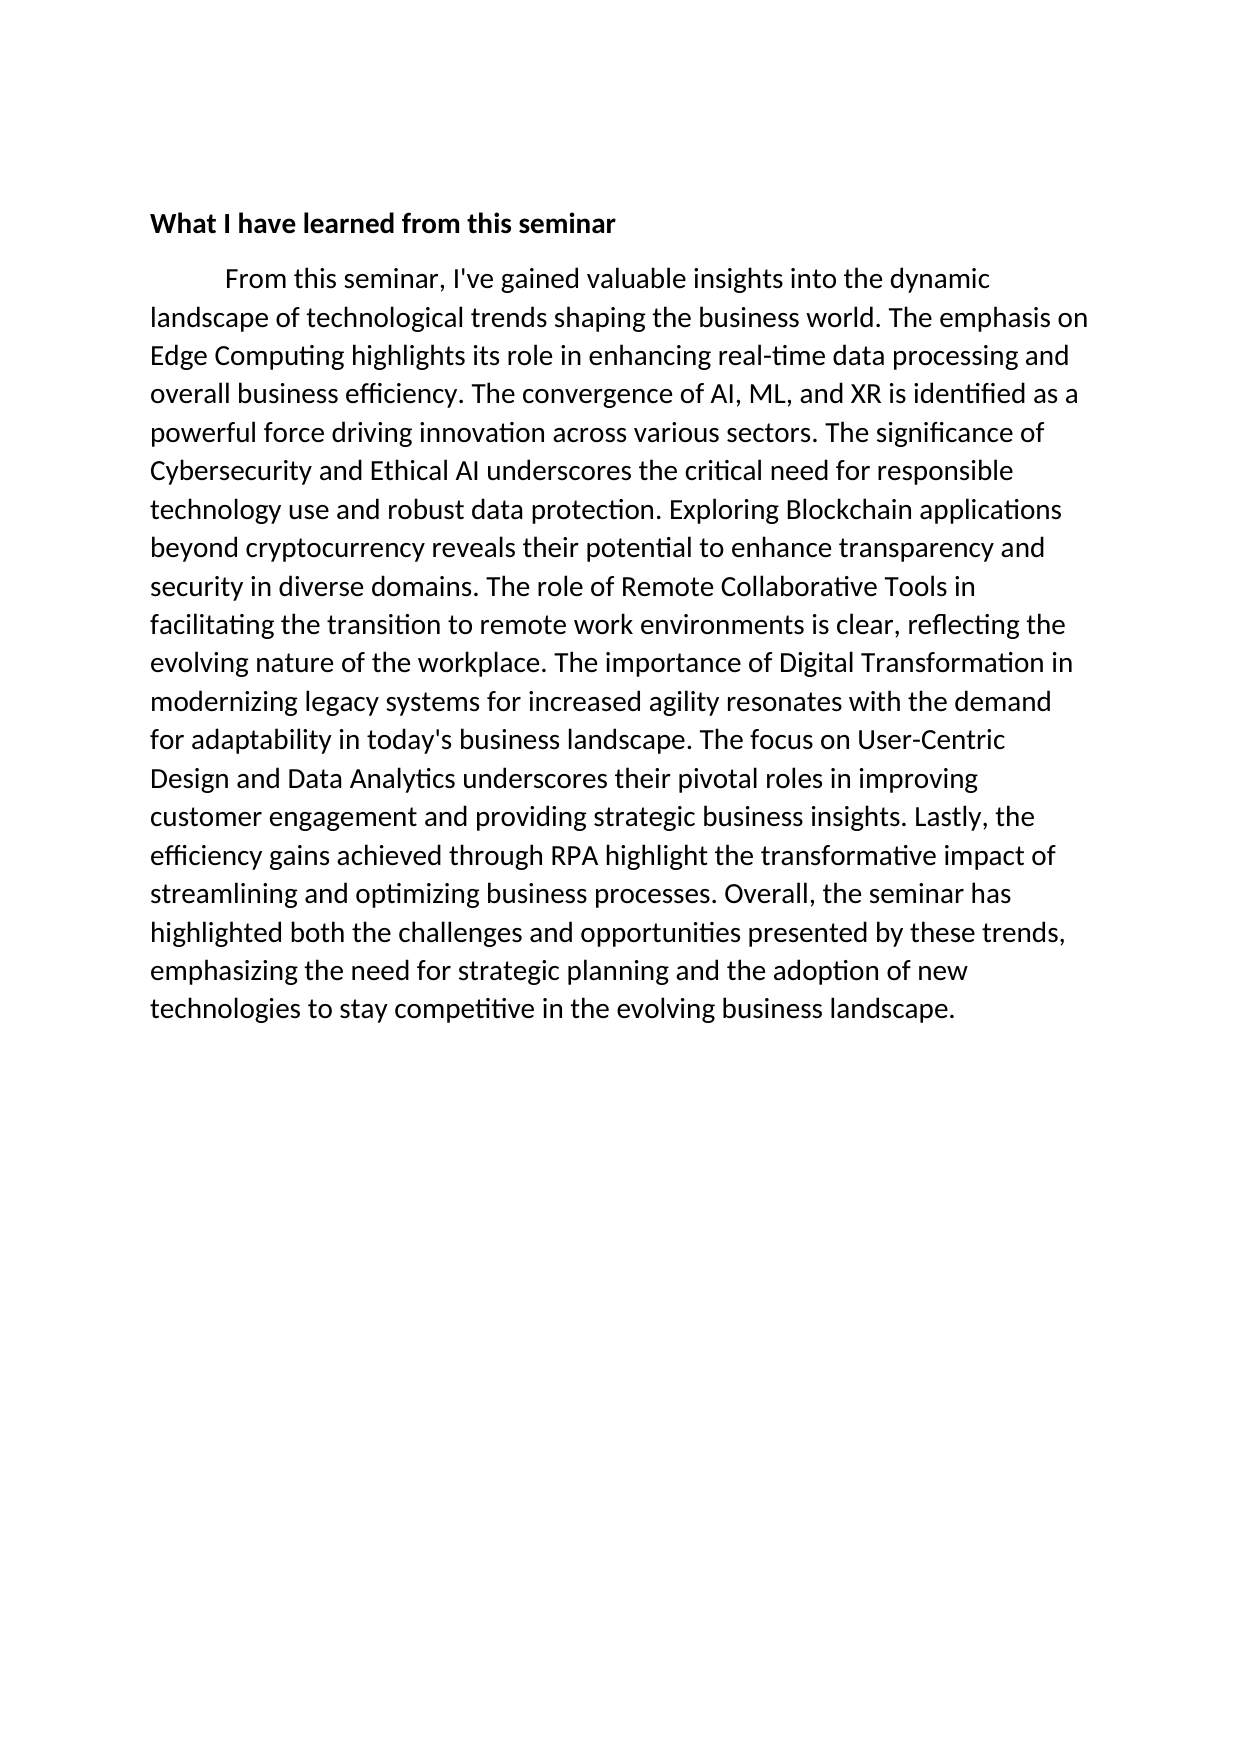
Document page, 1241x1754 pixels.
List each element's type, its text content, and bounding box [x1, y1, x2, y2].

text From this seminar, I've gained valuable insights into the dynamic landscape of technological trends shaping the business world. The emphasis on Edge Computing highlights its role in enhancing real-time data processing and overall business efficiency. The convergence of AI, ML, and XR is identified as a powerful force driving innovation across various sectors. The significance of Cybersecurity and Ethical AI underscores the critical need for responsible technology use and robust data protection. Exploring Blockchain applications beyond cryptocurrency reveals their potential to enhance transparency and security in diverse domains. The role of Remote Collaborative Tools in facilitating the transition to remote work environments is clear, reflecting the evolving nature of the workplace. The importance of Digital Transformation in modernizing legacy systems for increased agility resonates with the demand for adaptability in today's business landscape. The focus on User-Centric Design and Data Analytics underscores their pivotal roles in improving customer engagement and providing strategic business insights. Lastly, the efficiency gains achieved through RPA highlight the transformative impact of streamlining and optimizing business processes. Overall, the seminar has highlighted both the challenges and opportunities presented by these trends, emphasizing the need for strategic planning and the adoption of new technologies to stay competitive in the evolving business landscape. [150, 260, 1090, 1026]
text What I have learned from this seminar [150, 205, 1090, 241]
